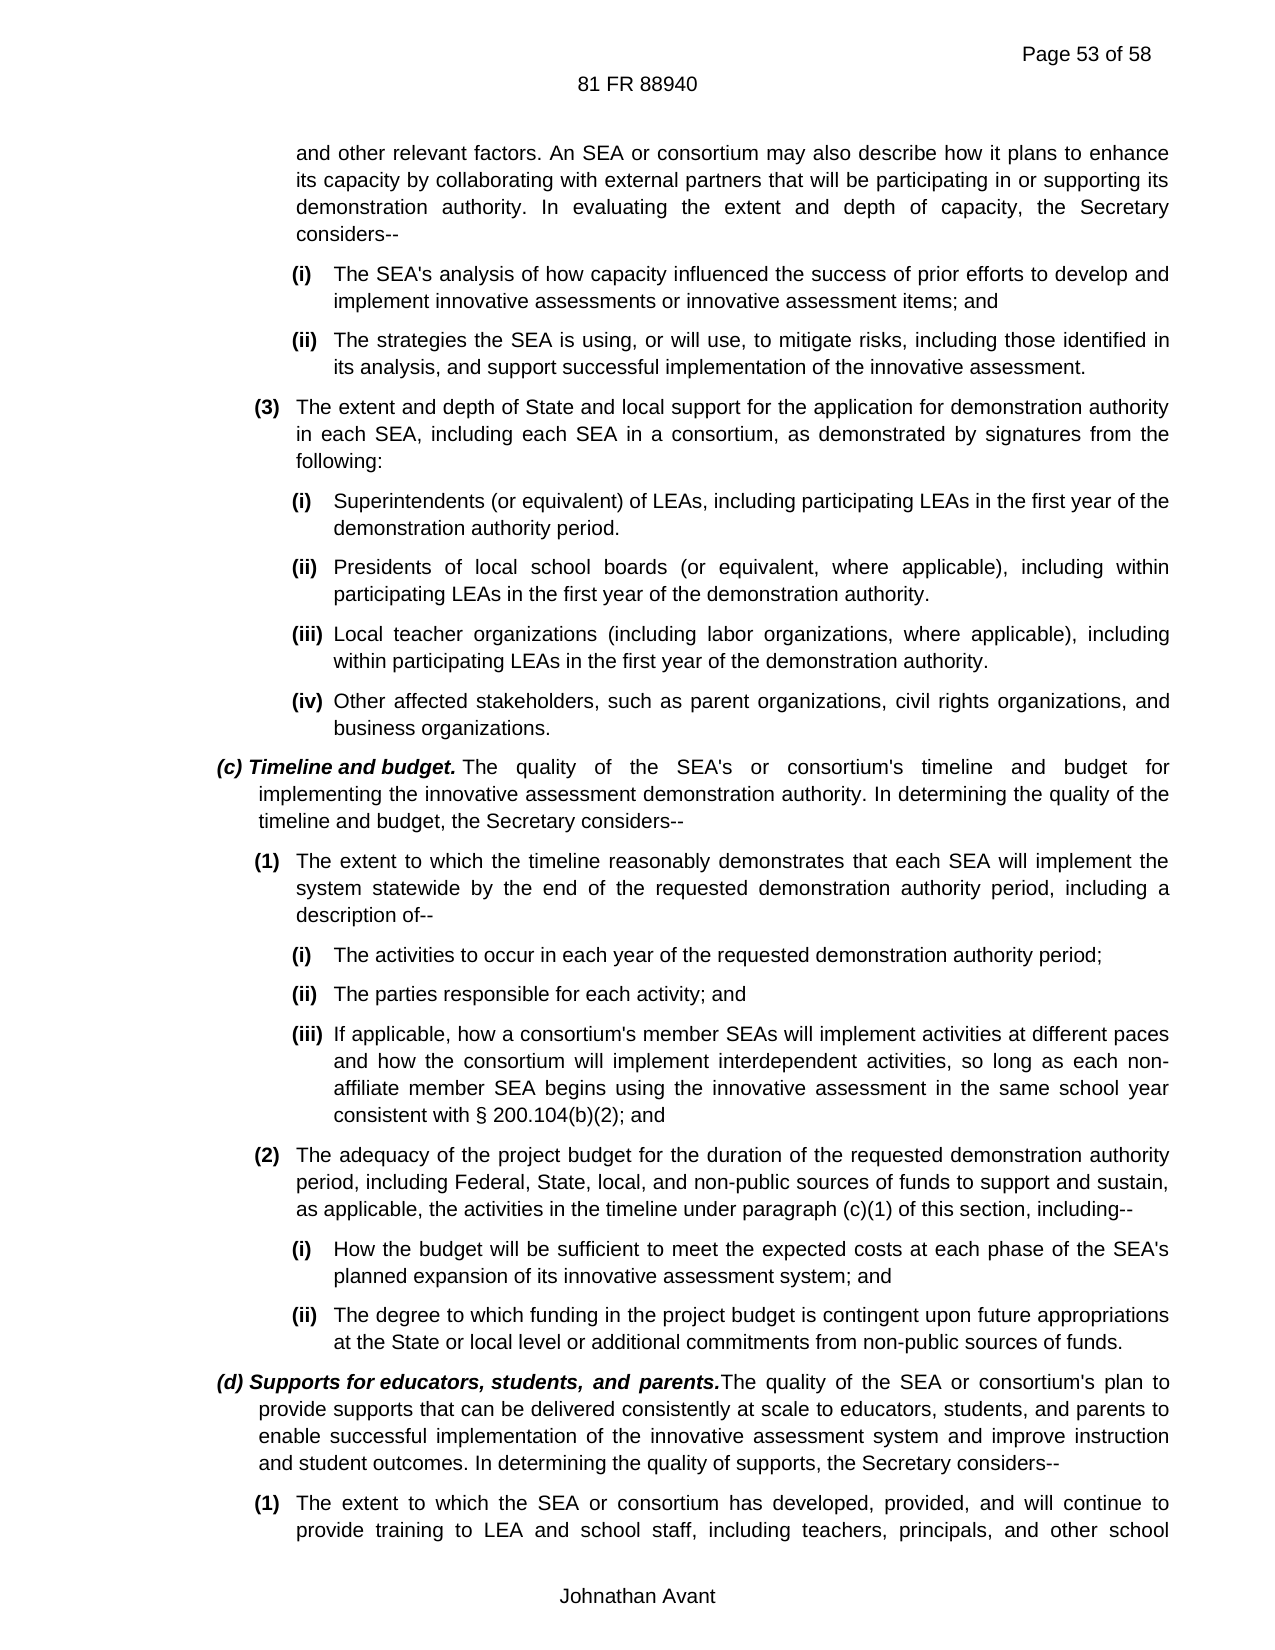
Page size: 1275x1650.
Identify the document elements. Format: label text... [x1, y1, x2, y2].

list Other affected stakeholders, such as parent organizations, civil rights organizations, and business organizations. [292, 685, 1171, 739]
list If applicable, how a consortium's member SEAs will implement activities at different paces and how the consortium will implement interdependent activities, so long as each non-affiliate member SEA begins using the innovative assessment in the same school year consistent with § 200.104(b)(2); and [292, 1019, 1171, 1127]
list Superintendents (or equivalent) of LEAs, including participating LEAs in the first year of the demonstration authority period. [292, 485, 1171, 539]
list Local teacher organizations (including labor organizations, where applicable), including within participating LEAs in the first year of the demonstration authority. [292, 619, 1171, 673]
list The quality of the SEA's or consortium's timeline and budget for implementing the innovative assessment demonstration authority. In determining the quality of the timeline and budget, the Secretary considers-- [217, 752, 1171, 833]
list The adequacy of the project budget for the duration of the requested demonstration authority period, including Federal, State, local, and non-public sources of funds to support and sustain, as applicable, the activities in the timeline under paragraph (c)(1) of this section, including-- [254, 1139, 1171, 1221]
list How the budget will be sufficient to meet the expected costs at each phase of the SEA's planned expansion of its innovative assessment system; and [292, 1233, 1171, 1287]
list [254, 1487, 1171, 1542]
list The parties responsible for each activity; and [292, 979, 1171, 1006]
list The extent to which the timeline reasonably demonstrates that each SEA will implement the system statewide by the end of the requested demonstration authority period, including a description of-- [254, 846, 1171, 927]
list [254, 137, 1171, 246]
list The strategies the SEA is using, or will use, to mitigate risks, including those identified in its analysis, and support successful implementation of the innovative assessment. [292, 325, 1171, 379]
list The SEA's analysis of how capacity influenced the success of prior efforts to develop and implement innovative assessments or innovative assessment items; and [292, 258, 1171, 312]
list The activities to occur in each year of the requested demonstration authority period; [292, 939, 1171, 967]
list The degree to which funding in the project budget is contingent upon future appropriations at the State or local level or additional commitments from non-public sources of funds. [292, 1300, 1171, 1354]
list udents, and parents.The quality of the SEA or consortium's plan to provide supports that can be delivered consistently at scale to educators, students, and parents to enable successful implementation of the innovative assessment system and improve instruction and student outcomes. In determining the quality of supports, the Secretary considers-- [217, 1367, 1171, 1475]
list Presidents of local school boards (or equivalent, where applicable), including within participating LEAs in the first year of the demonstration authority. [292, 552, 1171, 606]
list The extent and depth of State and local support for the application for demonstration authority in each SEA, including each SEA in a consortium, as demonstrated by signatures from the following: [254, 392, 1171, 473]
